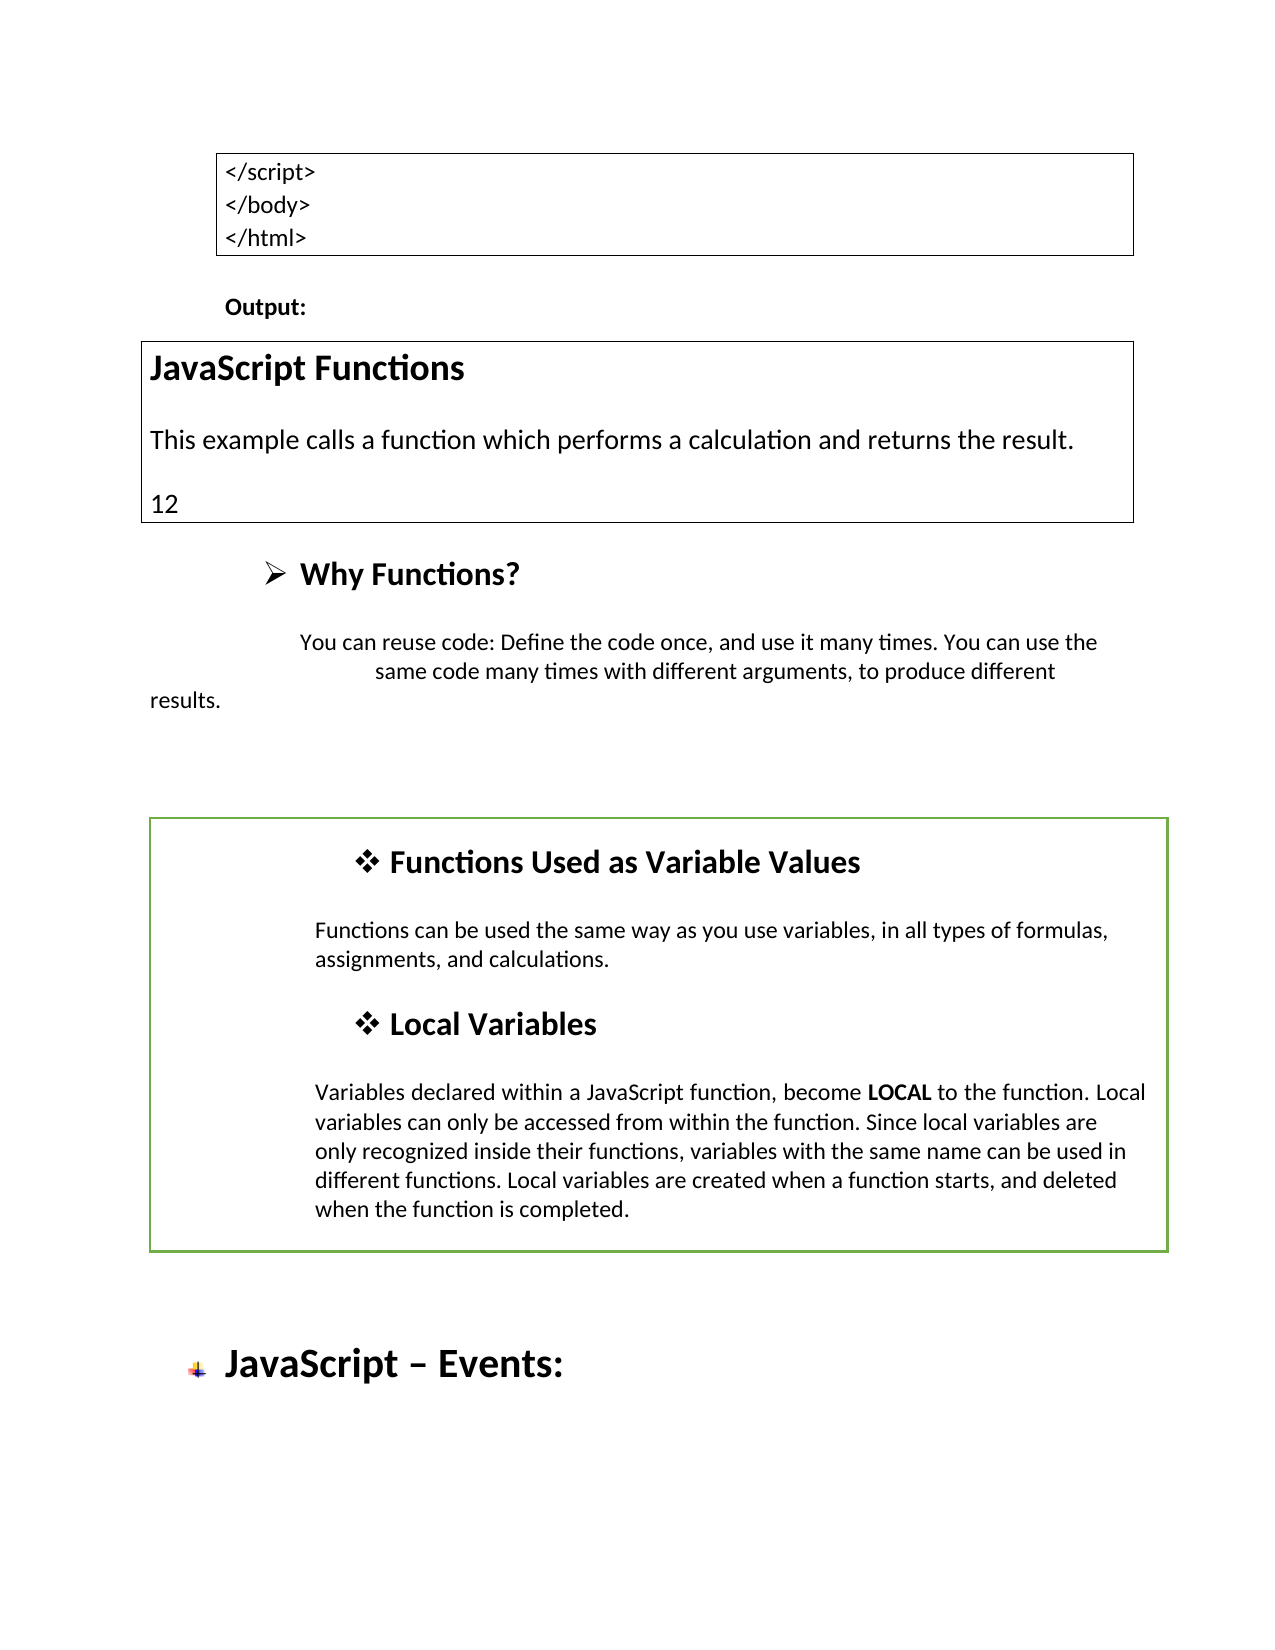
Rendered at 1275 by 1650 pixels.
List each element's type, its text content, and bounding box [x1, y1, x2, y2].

text You can reuse code: Define the code once, and use it many times. You can use the same code many times with different arguments, to produce different results. [150, 627, 1125, 714]
text This example calls a function which performs a calculation and returns the result. [142, 419, 1133, 457]
picture [188, 1360, 206, 1378]
subtitle JavaScript Functions [142, 342, 1133, 389]
list </html> [217, 219, 1133, 255]
text 12 [142, 483, 1133, 522]
list </script> [217, 154, 1133, 186]
list JavaScript – Events: [187, 1337, 1125, 1388]
list Output: [225, 291, 1125, 322]
subtitle Why Functions? [262, 553, 1125, 593]
list </body> [217, 186, 1133, 219]
